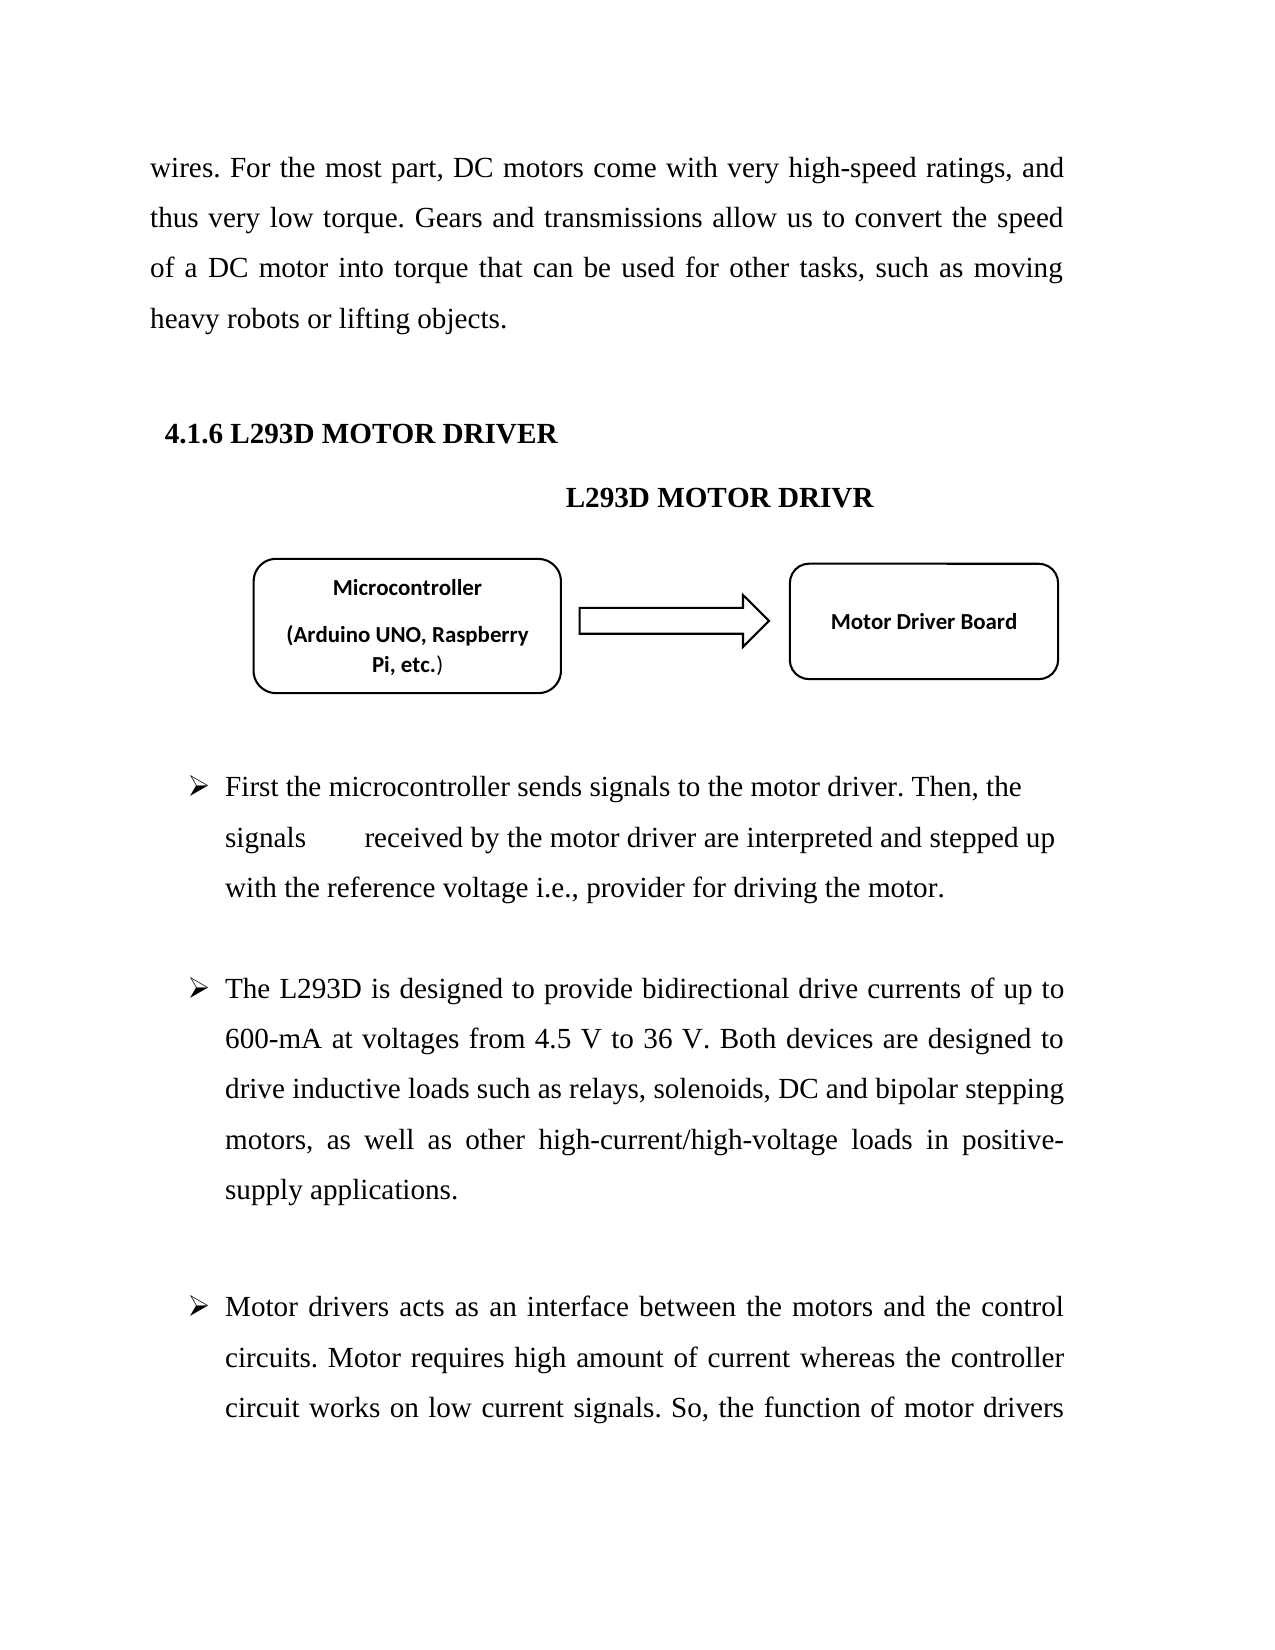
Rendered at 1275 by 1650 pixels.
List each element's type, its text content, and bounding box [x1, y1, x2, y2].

list First the microcontroller sends signals to the motor driver. Then, the signals received by the motor driver are interpreted and stepped up with the reference voltage i.e., provider for driving the motor. [187, 769, 1065, 904]
text 4.1.6 L293D MOTOR DRIVER [150, 416, 1065, 449]
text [150, 150, 1065, 334]
list The L293D is designed to provide bidirectional drive currents of up to 600-mA at voltages from 4.5 V to 36 V. Both devices are designed to drive inductive loads such as relays, solenoids, DC and bipolar stepping motors, as well as other high-current/high-voltage loads in positive-supply applications. [187, 971, 1065, 1206]
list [187, 1289, 1065, 1424]
text L293D MOTOR DRIVR [150, 481, 1065, 514]
